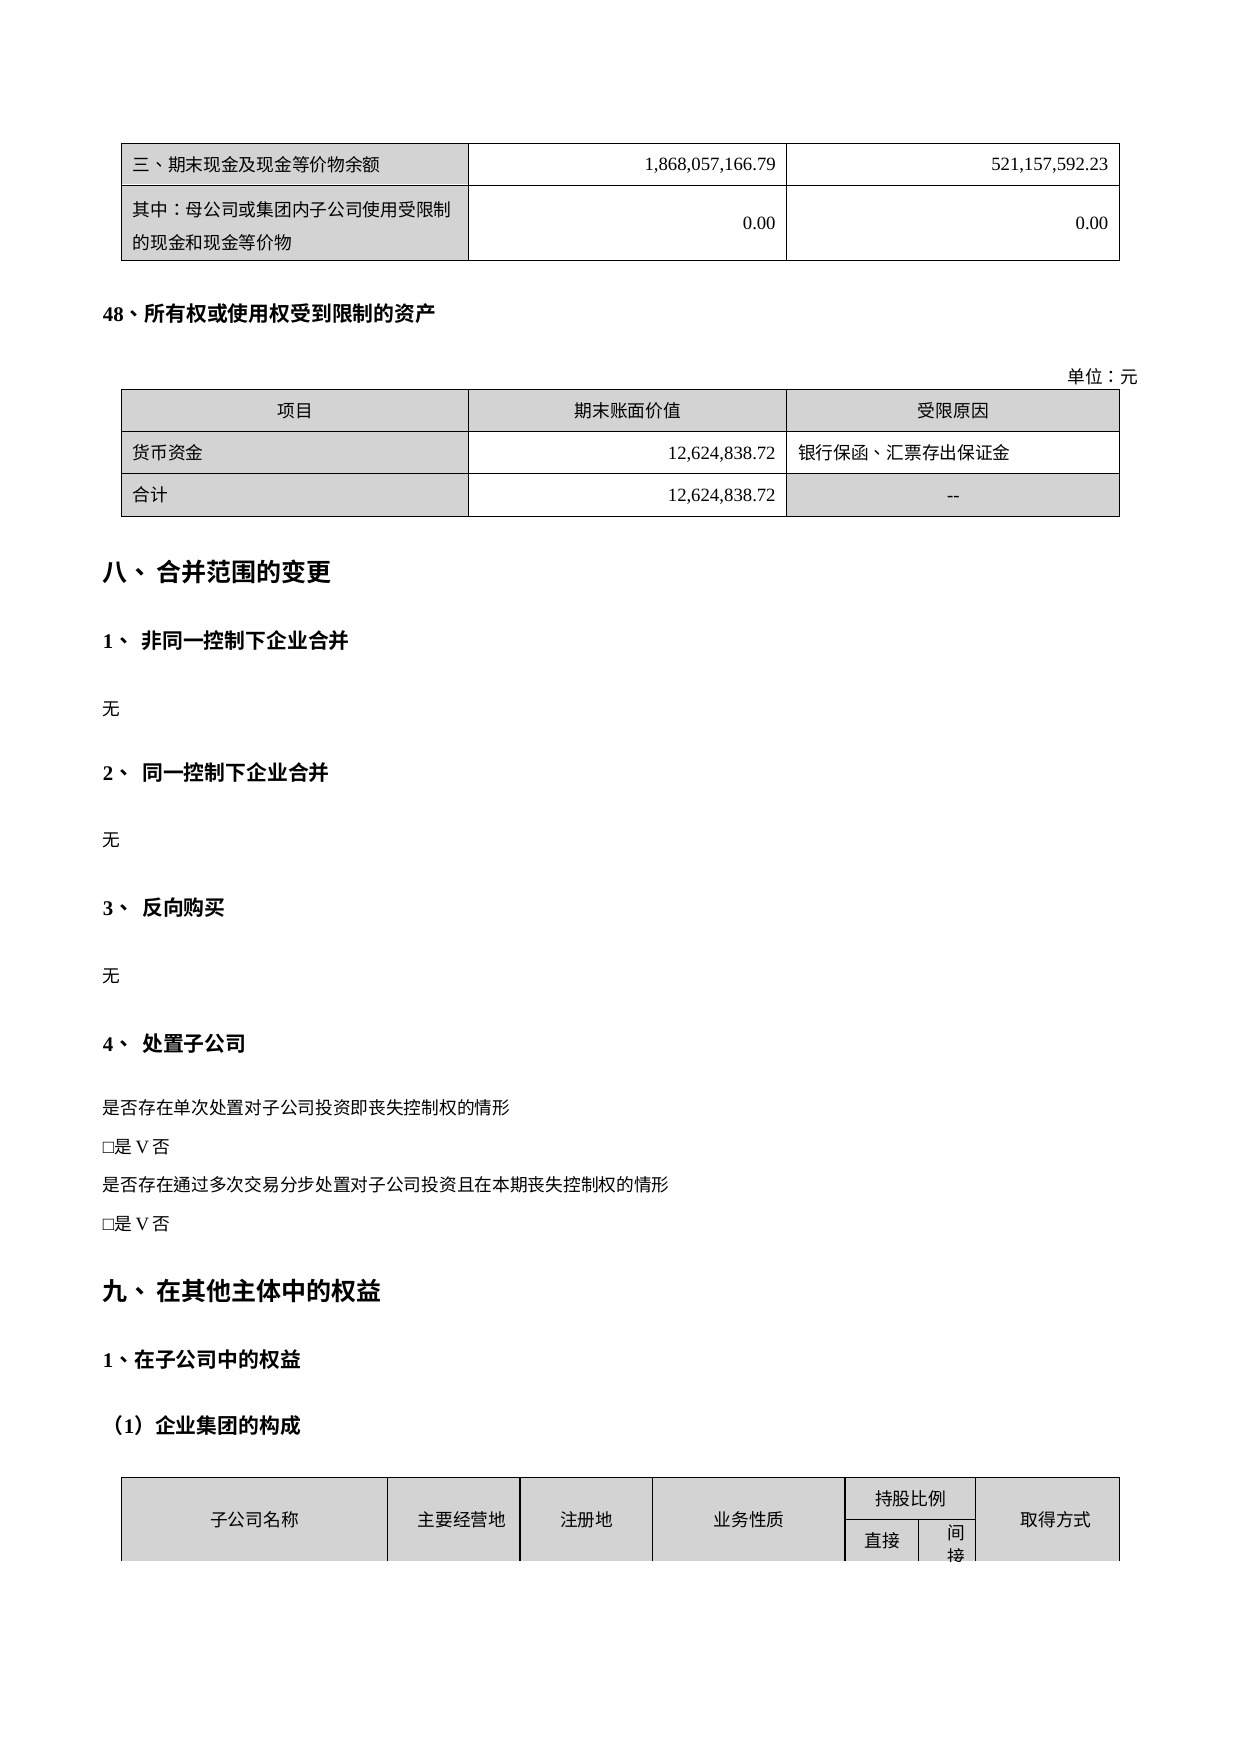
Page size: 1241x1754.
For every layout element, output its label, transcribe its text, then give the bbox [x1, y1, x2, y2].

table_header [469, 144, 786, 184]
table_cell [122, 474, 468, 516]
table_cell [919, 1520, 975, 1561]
text 无 [103, 828, 1138, 852]
text 无 [103, 964, 1138, 988]
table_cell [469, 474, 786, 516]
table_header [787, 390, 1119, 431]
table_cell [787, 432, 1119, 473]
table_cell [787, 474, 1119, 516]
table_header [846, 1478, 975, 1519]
subtitle 4、 处置子公司 [103, 1029, 1138, 1058]
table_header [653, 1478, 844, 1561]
subtitle 3、 反向购买 [103, 893, 1138, 922]
subtitle 2、 同一控制下企业合并 [103, 758, 1138, 786]
subtitle （1）企业集团的构成 [103, 1411, 1138, 1439]
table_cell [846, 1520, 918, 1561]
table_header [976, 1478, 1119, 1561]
text □是V否 [103, 1134, 1138, 1158]
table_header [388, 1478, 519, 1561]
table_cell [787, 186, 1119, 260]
text □是V否 [103, 1212, 1138, 1236]
subtitle 1、在子公司中的权益 [103, 1345, 1138, 1373]
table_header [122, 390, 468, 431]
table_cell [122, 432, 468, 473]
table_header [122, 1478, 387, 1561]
subtitle 九、 在其他主体中的权益 [103, 1273, 1138, 1307]
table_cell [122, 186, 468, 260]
text 是否存在单次处置对子公司投资即丧失控制权的情形 [103, 1095, 1138, 1119]
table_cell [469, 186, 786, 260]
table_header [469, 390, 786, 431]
text 单位：元 [103, 364, 1138, 389]
subtitle 八、 合并范围的变更 [103, 554, 1138, 588]
subtitle 1、 非同一控制下企业合并 [103, 626, 1138, 654]
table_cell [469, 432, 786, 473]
text 无 [103, 696, 1138, 720]
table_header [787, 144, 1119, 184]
subtitle 48、所有权或使用权受到限制的资产 [103, 299, 1138, 327]
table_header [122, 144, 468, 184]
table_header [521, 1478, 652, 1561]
text 是否存在通过多次交易分步处置对子公司投资且在本期丧失控制权的情形 [103, 1173, 1138, 1197]
